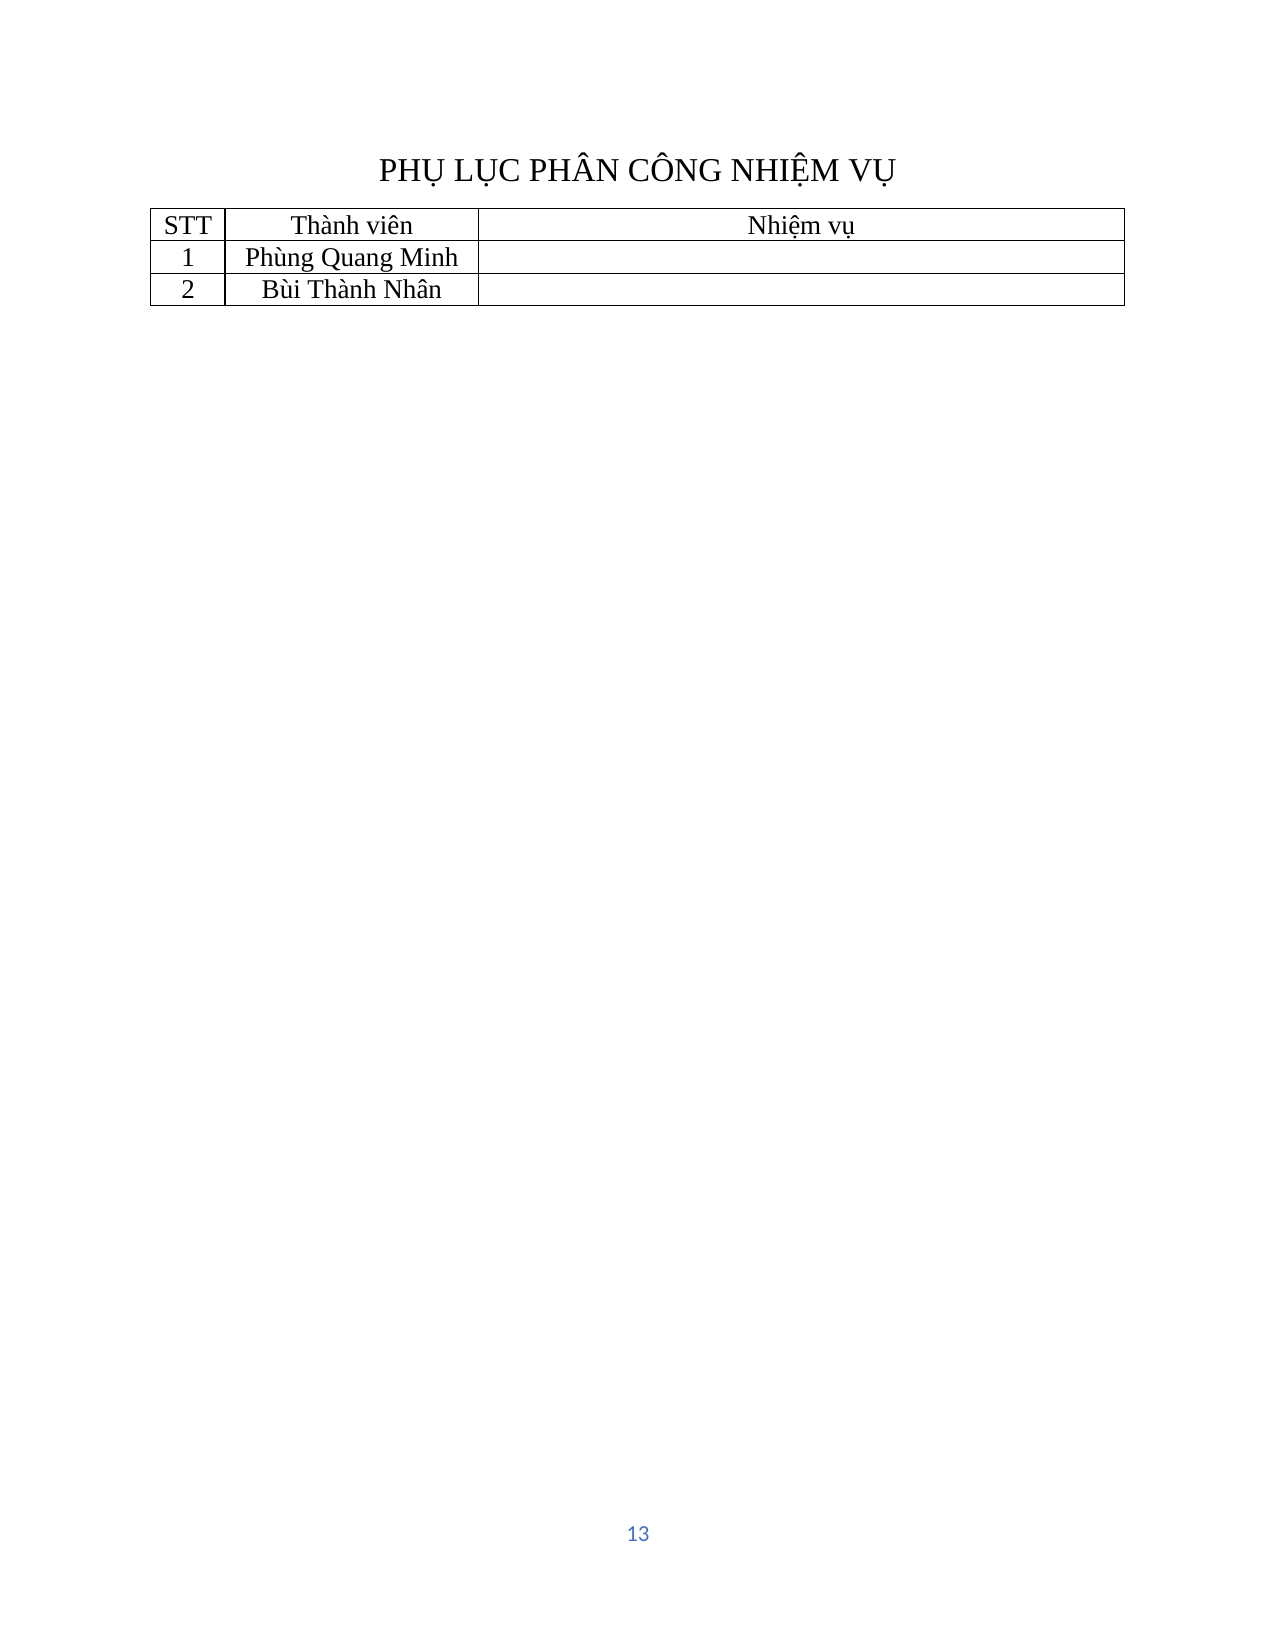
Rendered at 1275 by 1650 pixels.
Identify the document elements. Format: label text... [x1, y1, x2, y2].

text PHỤ LỤC PHÂN CÔNG NHIỆM VỤ [150, 150, 1125, 188]
table_cell Phùng Quang Minh [226, 241, 478, 272]
table_cell 1 [151, 241, 224, 272]
table_cell Bùi Thành Nhân [226, 274, 478, 304]
table_header Thành viên [226, 209, 478, 240]
table_header Nhiệm vụ [479, 209, 1124, 240]
table_cell [479, 274, 1124, 304]
table_cell 2 [151, 274, 224, 304]
table_header STT [151, 209, 224, 240]
table_cell [479, 241, 1124, 272]
